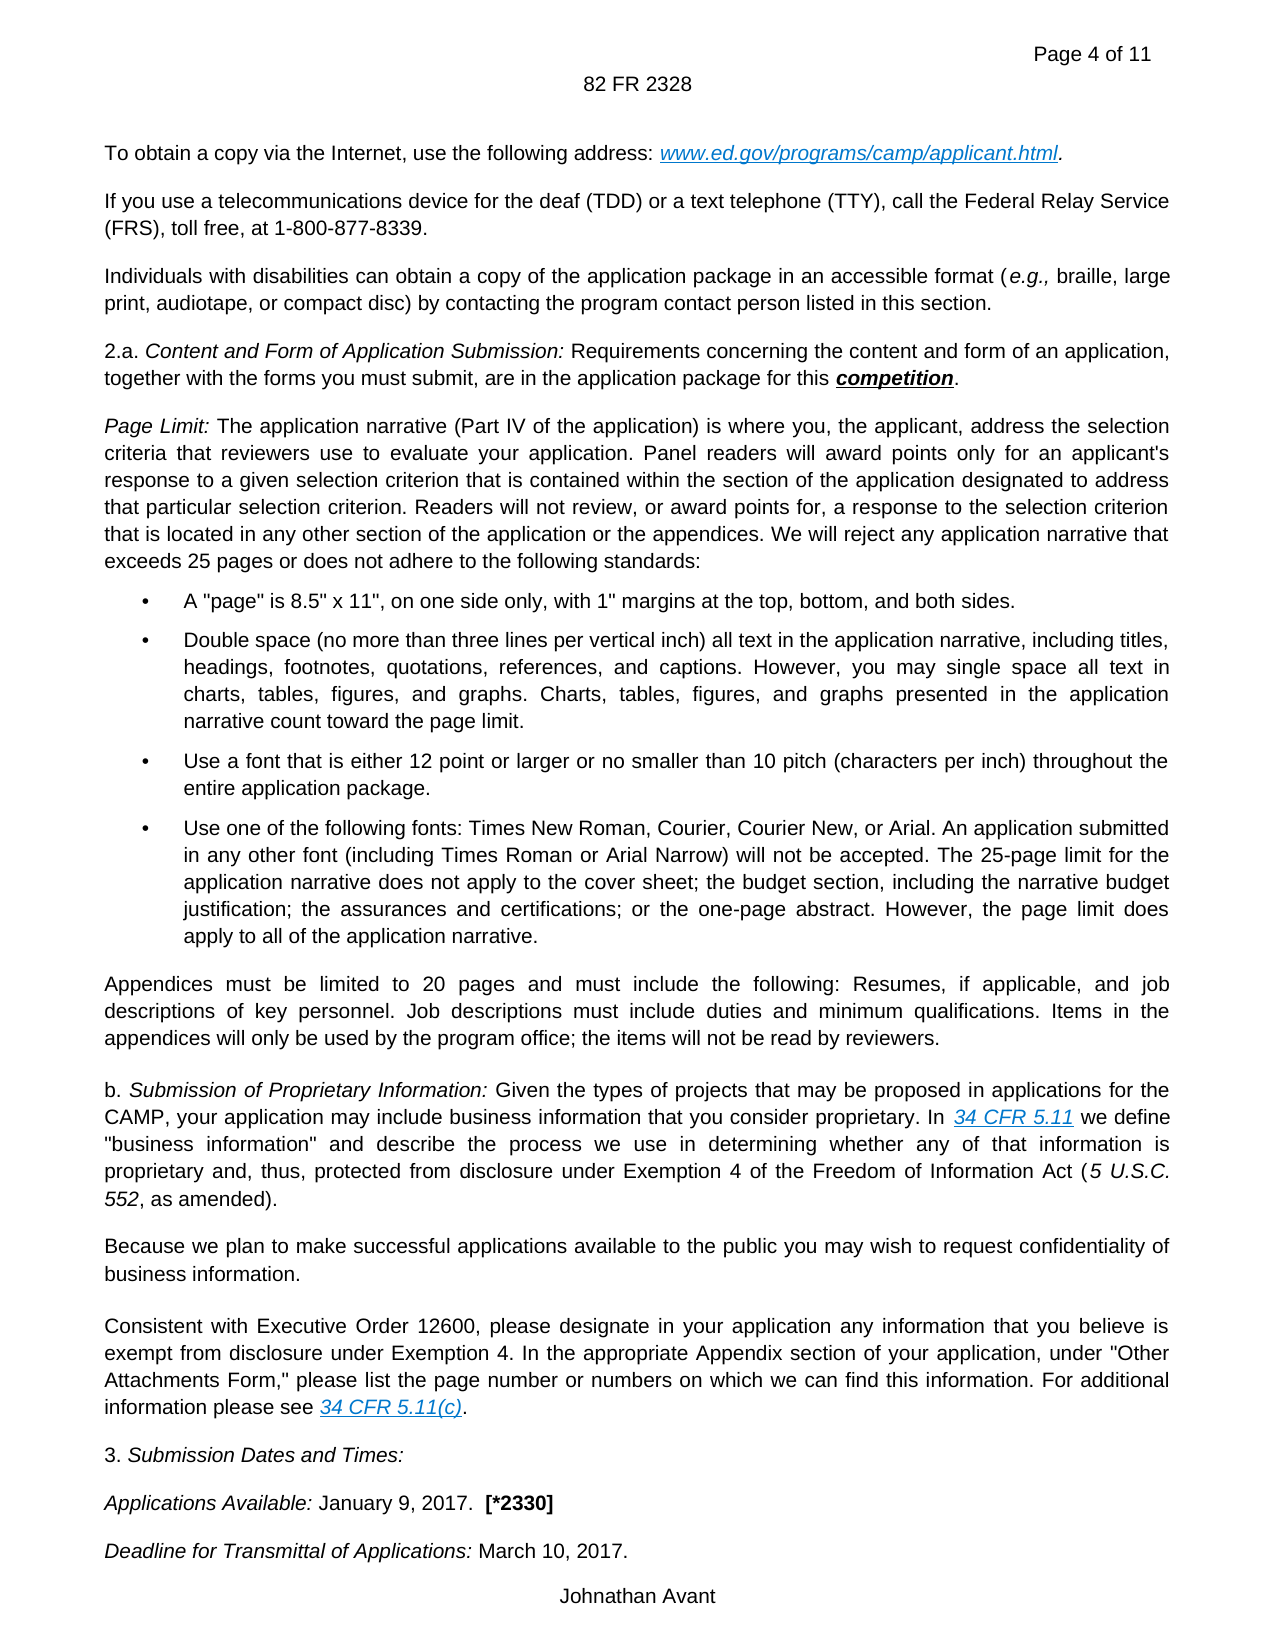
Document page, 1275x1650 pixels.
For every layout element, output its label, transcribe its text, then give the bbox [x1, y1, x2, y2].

list A "page" is 8.5" x 11", on one side only, with 1" margins at the top, bottom, and both sides. [142, 585, 1171, 612]
text Because we plan to make successful applications available to the public you may wish to request confidentiality of business information. [104, 1231, 1171, 1285]
text To obtain a copy via the Internet, use the following address: www.ed.gov/programs/camp/applicant.html. [104, 137, 1171, 164]
text b. Submission of Proprietary Information: Given the types of projects that may be proposed in applications for the CAMP, your application may include business information that you consider proprietary. In 34 CFR 5.11 we define "business information" and describe the process we use in determining whether any of that information is proprietary and, thus, protected from disclosure under Exemption 4 of the Freedom of Information Act (5 U.S.C. 552, as amended). [104, 1075, 1171, 1210]
text Consistent with Executive Order 12600, please designate in your application any information that you believe is exempt from disclosure under Exemption 4. In the appropriate Appendix section of your application, under "Other Attachments Form," please list the page number or numbers on which we can find this information. For additional information please see 34 CFR 5.11(c). [104, 1310, 1171, 1419]
list Use a font that is either 12 point or larger or no smaller than 10 pitch (characters per inch) throughout the entire application package. [142, 746, 1171, 800]
list Use one of the following fonts: Times New Roman, Courier, Courier New, or Arial. An application submitted in any other font (including Times Roman or Arial Narrow) will not be accepted. The 25-page limit for the application narrative does not apply to the cover sheet; the budget section, including the narrative budget justification; the assurances and certifications; or the one-page abstract. However, the page limit does apply to all of the application narrative. [142, 812, 1171, 948]
text If you use a telecommunications device for the deaf (TDD) or a text telephone (TTY), call the Federal Relay Service (FRS), toll free, at 1-800-877-8339. [104, 185, 1171, 239]
text Individuals with disabilities can obtain a copy of the application package in an accessible format (e.g., braille, large print, audiotape, or compact disc) by contacting the program contact person listed in this section. [104, 260, 1171, 314]
list Double space (no more than three lines per vertical inch) all text in the application narrative, including titles, headings, footnotes, quotations, references, and captions. However, you may single space all text in charts, tables, figures, and graphs. Charts, tables, figures, and graphs presented in the application narrative count toward the page limit. [142, 625, 1171, 733]
text Page Limit: The application narrative (Part IV of the application) is where you, the applicant, address the selection criteria that reviewers use to evaluate your application. Panel readers will award points only for an applicant's response to a given selection criterion that is contained within the section of the application designated to address that particular selection criterion. Readers will not review, or award points for, a response to the selection criterion that is located in any other section of the application or the appendices. We will reject any application narrative that exceeds 25 pages or does not adhere to the following standards: [104, 410, 1171, 573]
text Applications Available: January 9, 2017. [*2330] [104, 1487, 1171, 1514]
text Appendices must be limited to 20 pages and must include the following: Resumes, if applicable, and job descriptions of key personnel. Job descriptions must include duties and minimum qualifications. Items in the appendices will only be used by the program office; the items will not be read by reviewers. [104, 969, 1171, 1050]
text 3. Submission Dates and Times: [104, 1439, 1171, 1467]
text Deadline for Transmittal of Applications: March 10, 2017. [104, 1535, 1171, 1562]
text 2.a. Content and Form of Application Submission: Requirements concerning the content and form of an application, together with the forms you must submit, are in the application package for this competition. [104, 335, 1171, 389]
